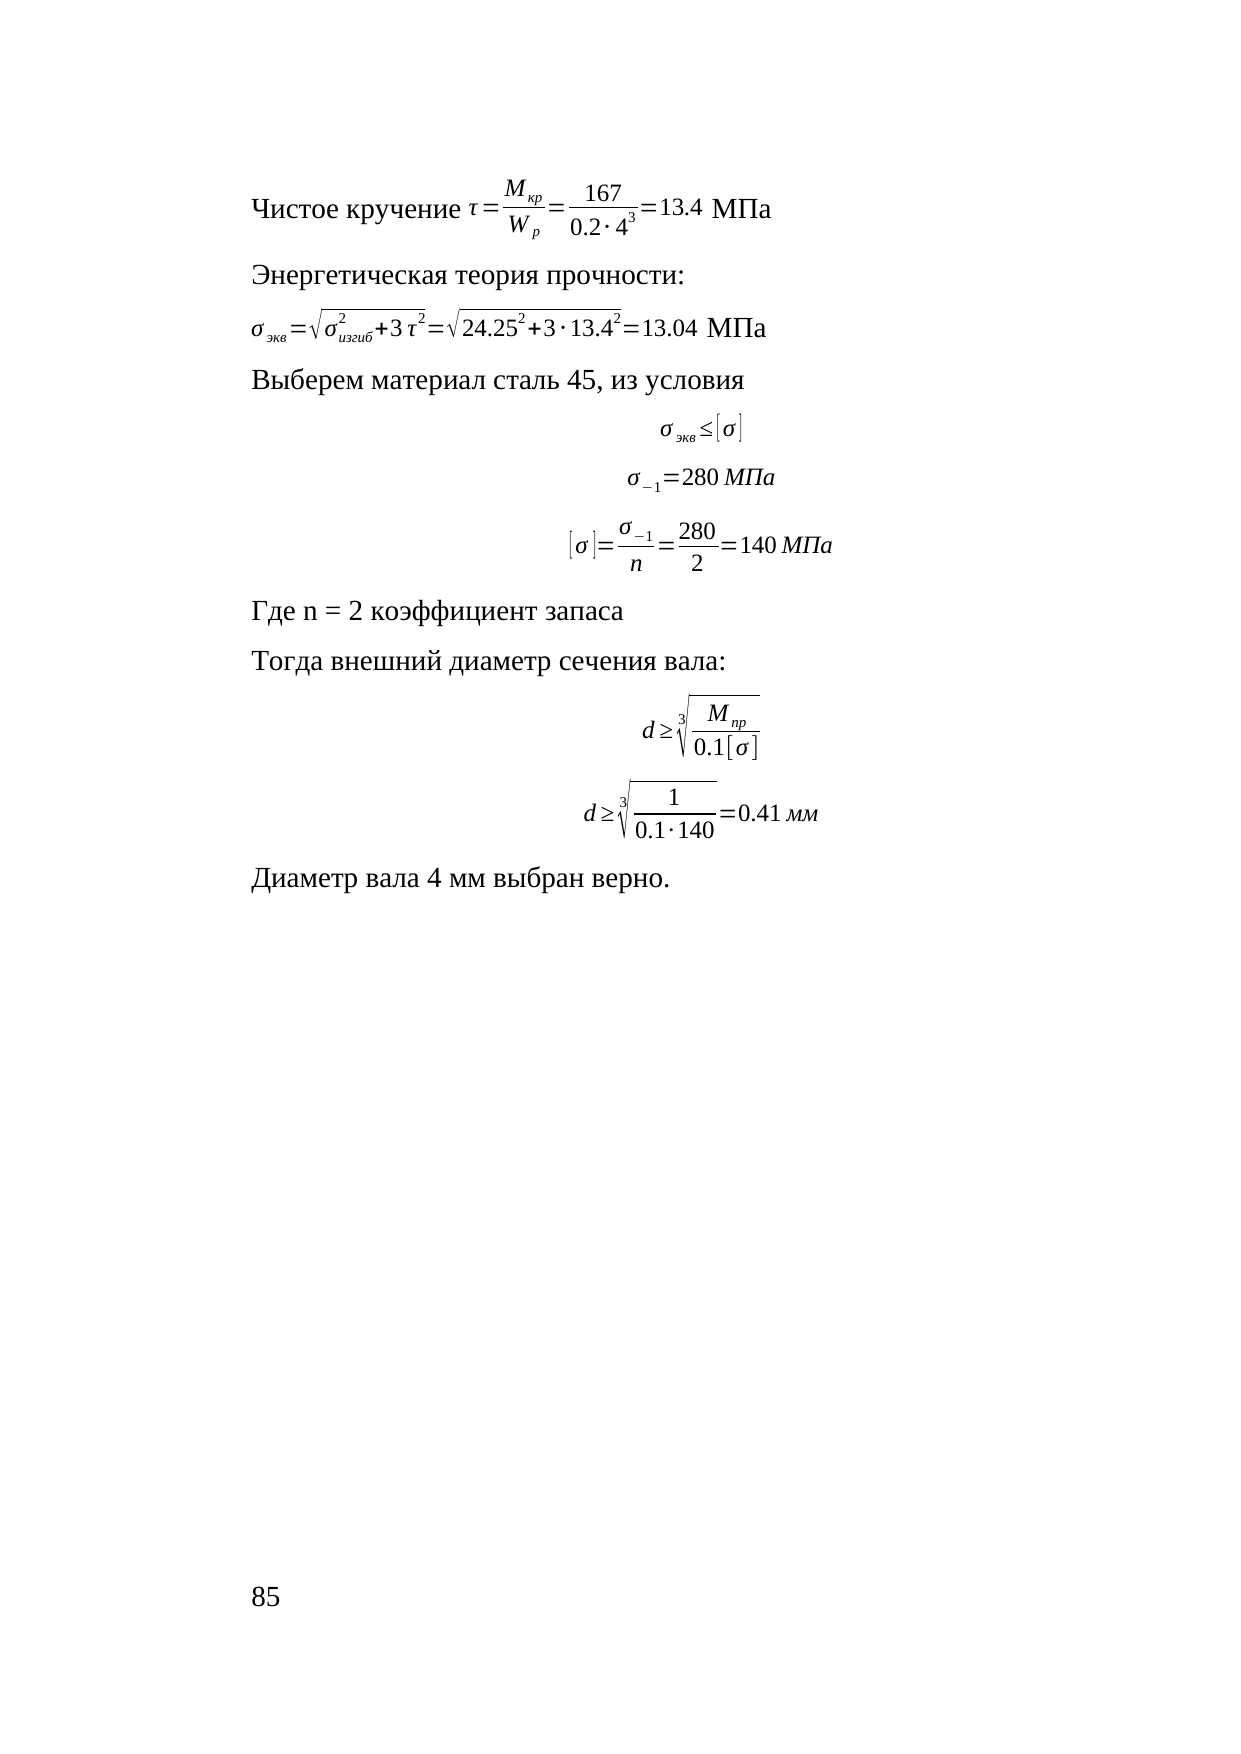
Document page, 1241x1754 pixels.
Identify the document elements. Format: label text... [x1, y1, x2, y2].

text Энергетическая теория прочности: [177, 257, 1152, 291]
text Тогда внешний диаметр сечения вала: [177, 643, 1152, 676]
text Чистое кручение МПа [177, 174, 1152, 241]
text Выберем материал сталь 45, из условия [177, 362, 1152, 396]
text Диаметр вала 4 мм выбран верно. [177, 860, 1152, 893]
text МПа [177, 308, 1152, 345]
text Где n = 2 коэффициент запаса [177, 593, 1152, 626]
